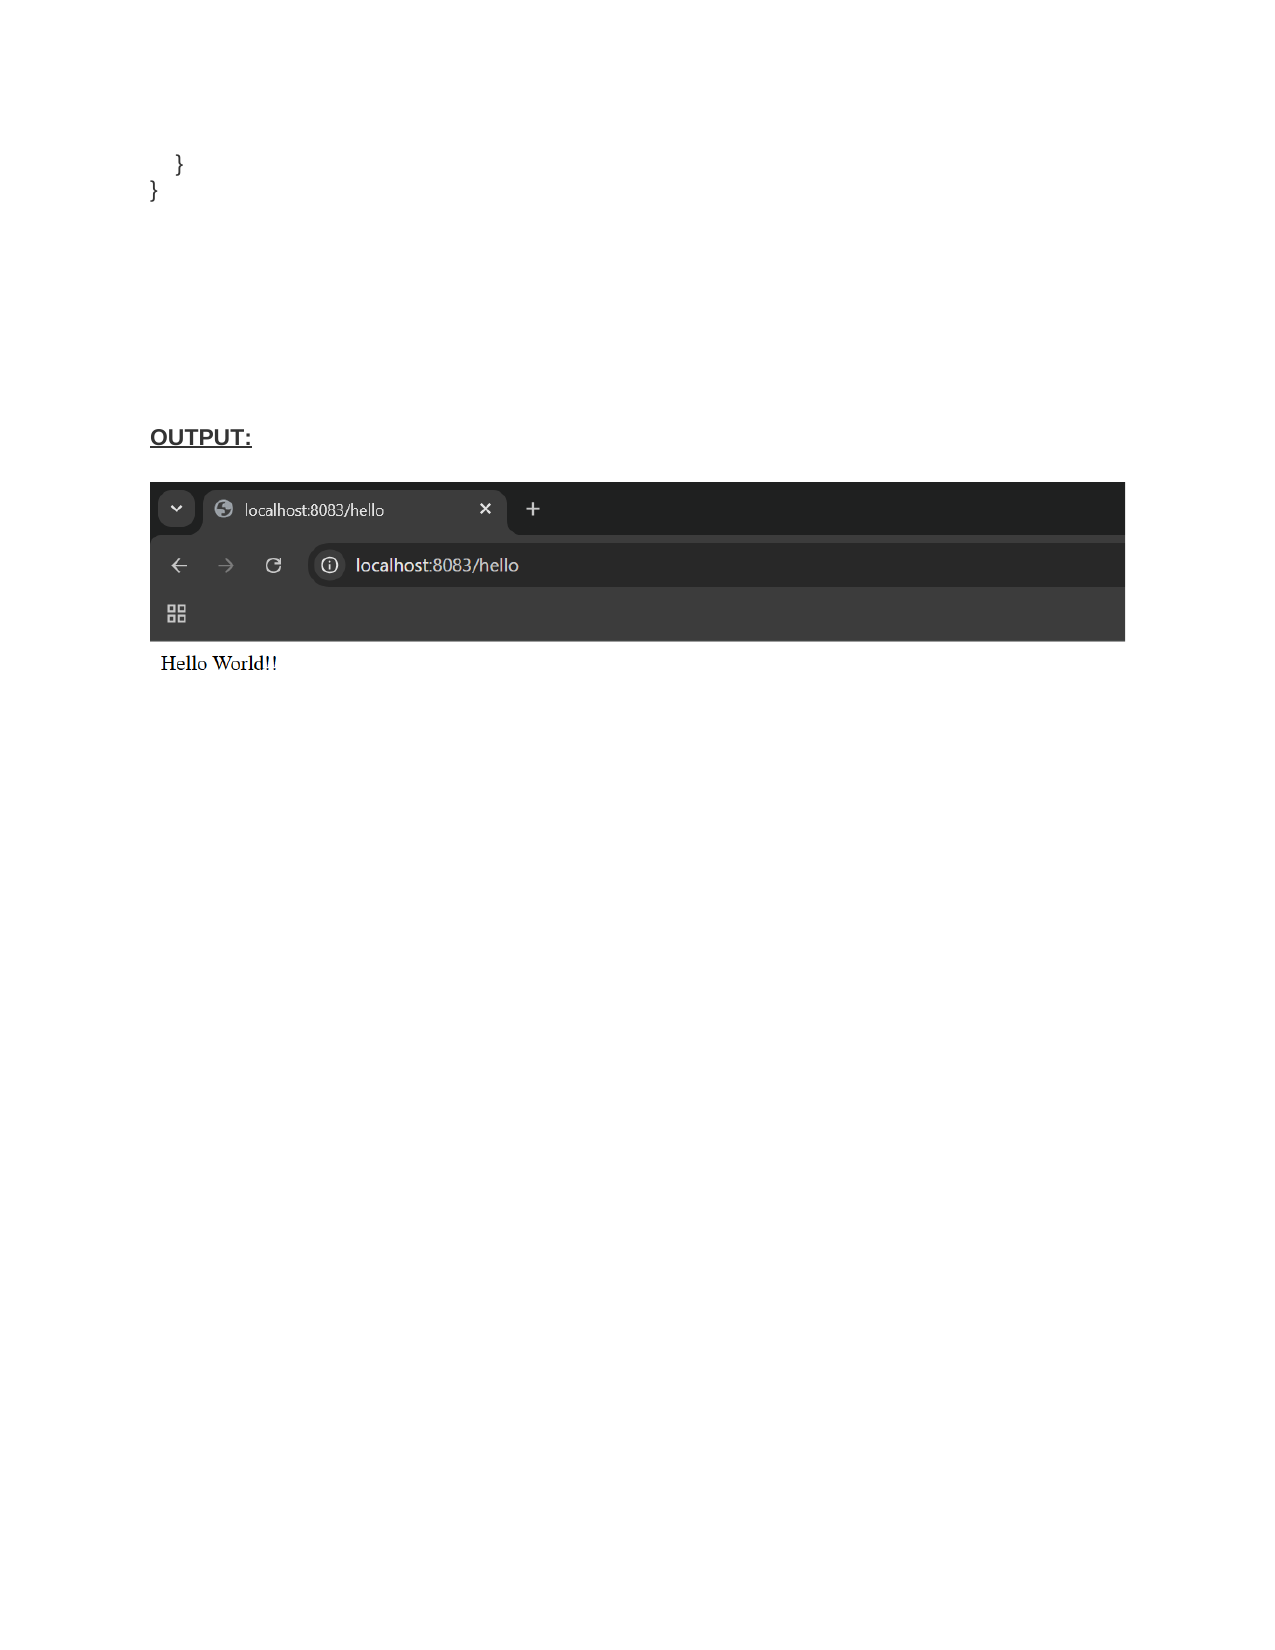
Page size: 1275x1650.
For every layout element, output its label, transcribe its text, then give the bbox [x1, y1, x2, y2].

picture [150, 482, 1125, 752]
text OUTPUT: [150, 423, 1125, 450]
